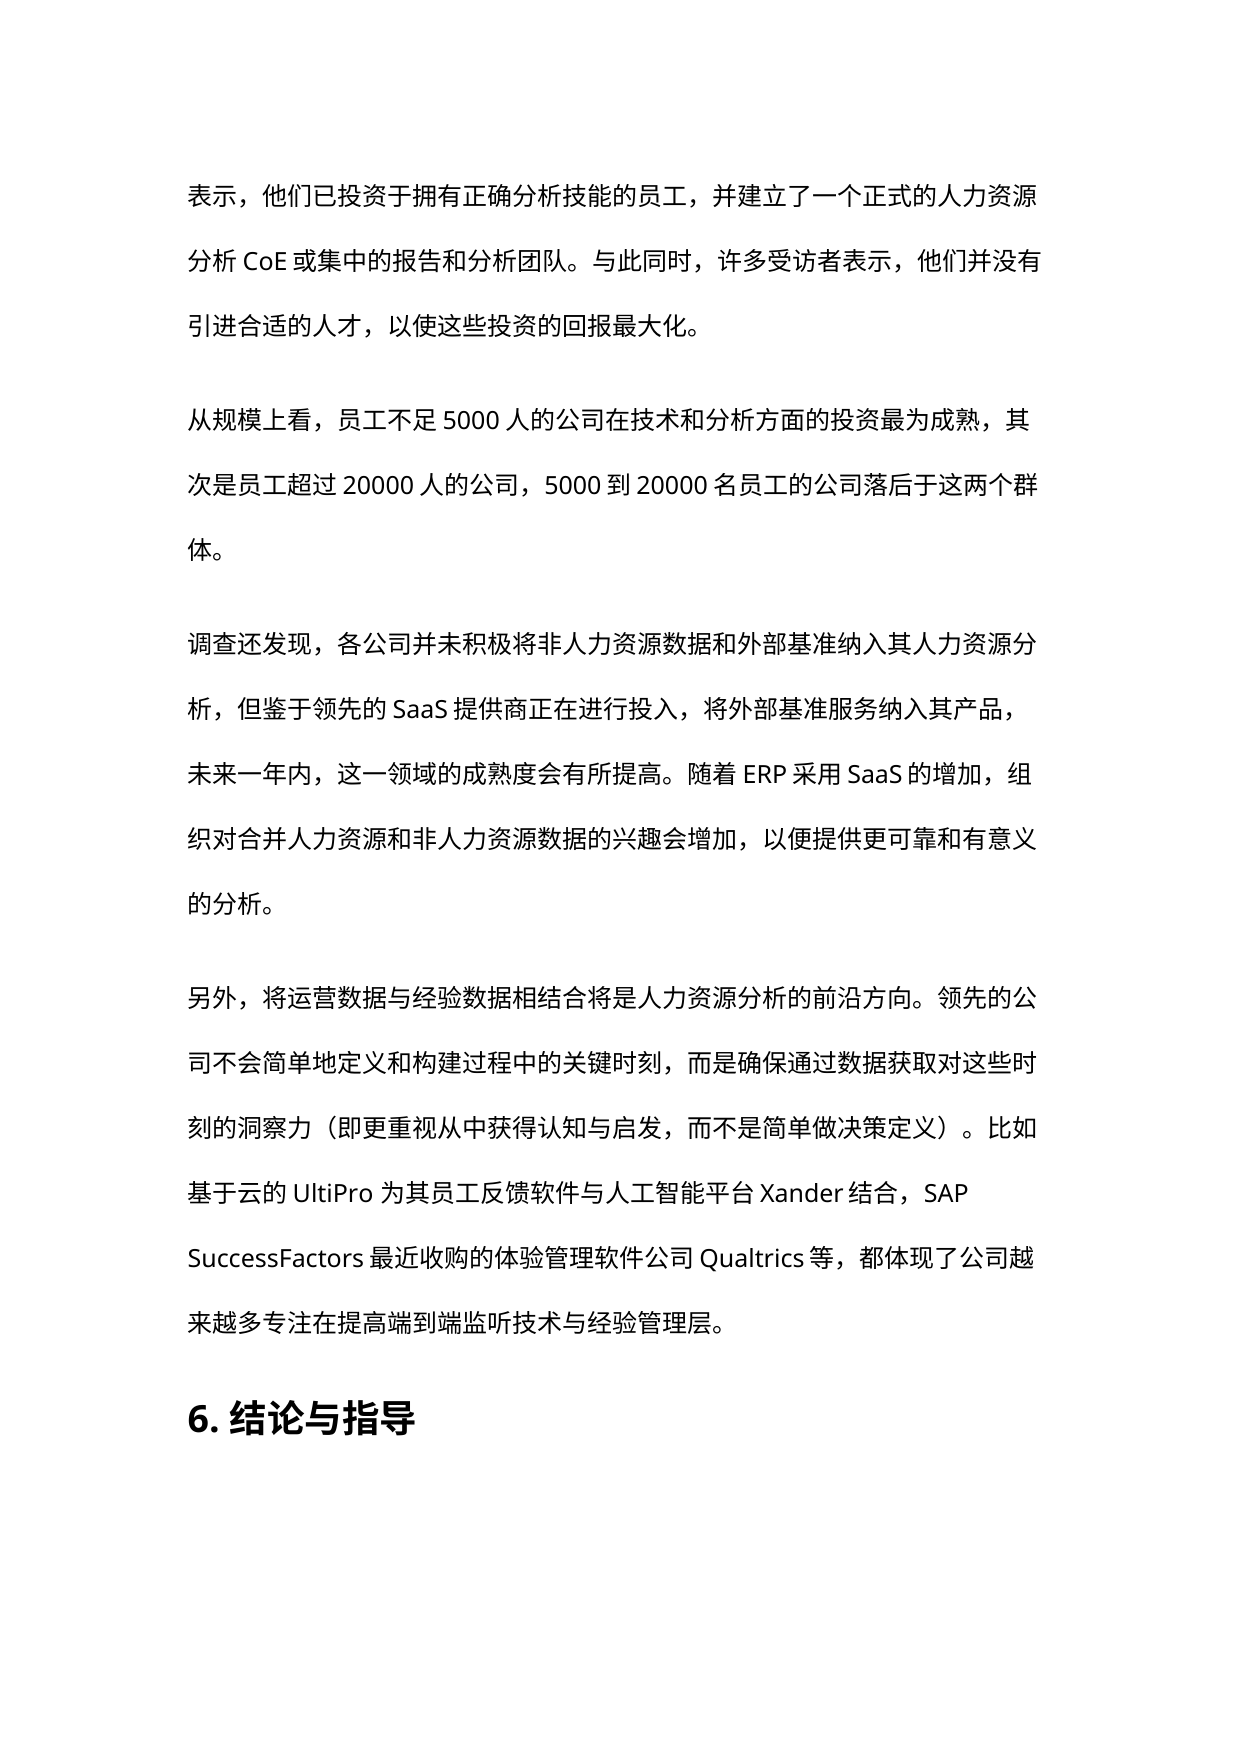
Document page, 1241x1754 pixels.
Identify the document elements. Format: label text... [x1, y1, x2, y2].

text 调查还发现，各公司并未积极将非人力资源数据和外部基准纳入其人力资源分析，但鉴于领先的SaaS提供商正在进行投入，将外部基准服务纳入其产品，未来一年内，这一领域的成熟度会有所提高。随着ERP采用SaaS的增加，组织对合并人力资源和非人力资源数据的兴趣会增加，以便提供更可靠和有意义的分析。 [187, 610, 1053, 935]
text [187, 162, 1053, 357]
text 6. 结论与指导 [187, 1384, 1053, 1449]
text 另外，将运营数据与经验数据相结合将是人力资源分析的前沿方向。领先的公司不会简单地定义和构建过程中的关键时刻，而是确保通过数据获取对这些时刻的洞察力（即更重视从中获得认知与启发，而不是简单做决策定义）。比如基于云的UltiPro 为其员工反馈软件与人工智能平台Xander结合，SAP SuccessFactors最近收购的体验管理软件公司Qualtrics等，都体现了公司越来越多专注在提高端到端监听技术与经验管理层。 [187, 964, 1053, 1354]
text 从规模上看，员工不足5000人的公司在技术和分析方面的投资最为成熟，其次是员工超过20000人的公司，5000到20000名员工的公司落后于这两个群体。 [187, 386, 1053, 581]
